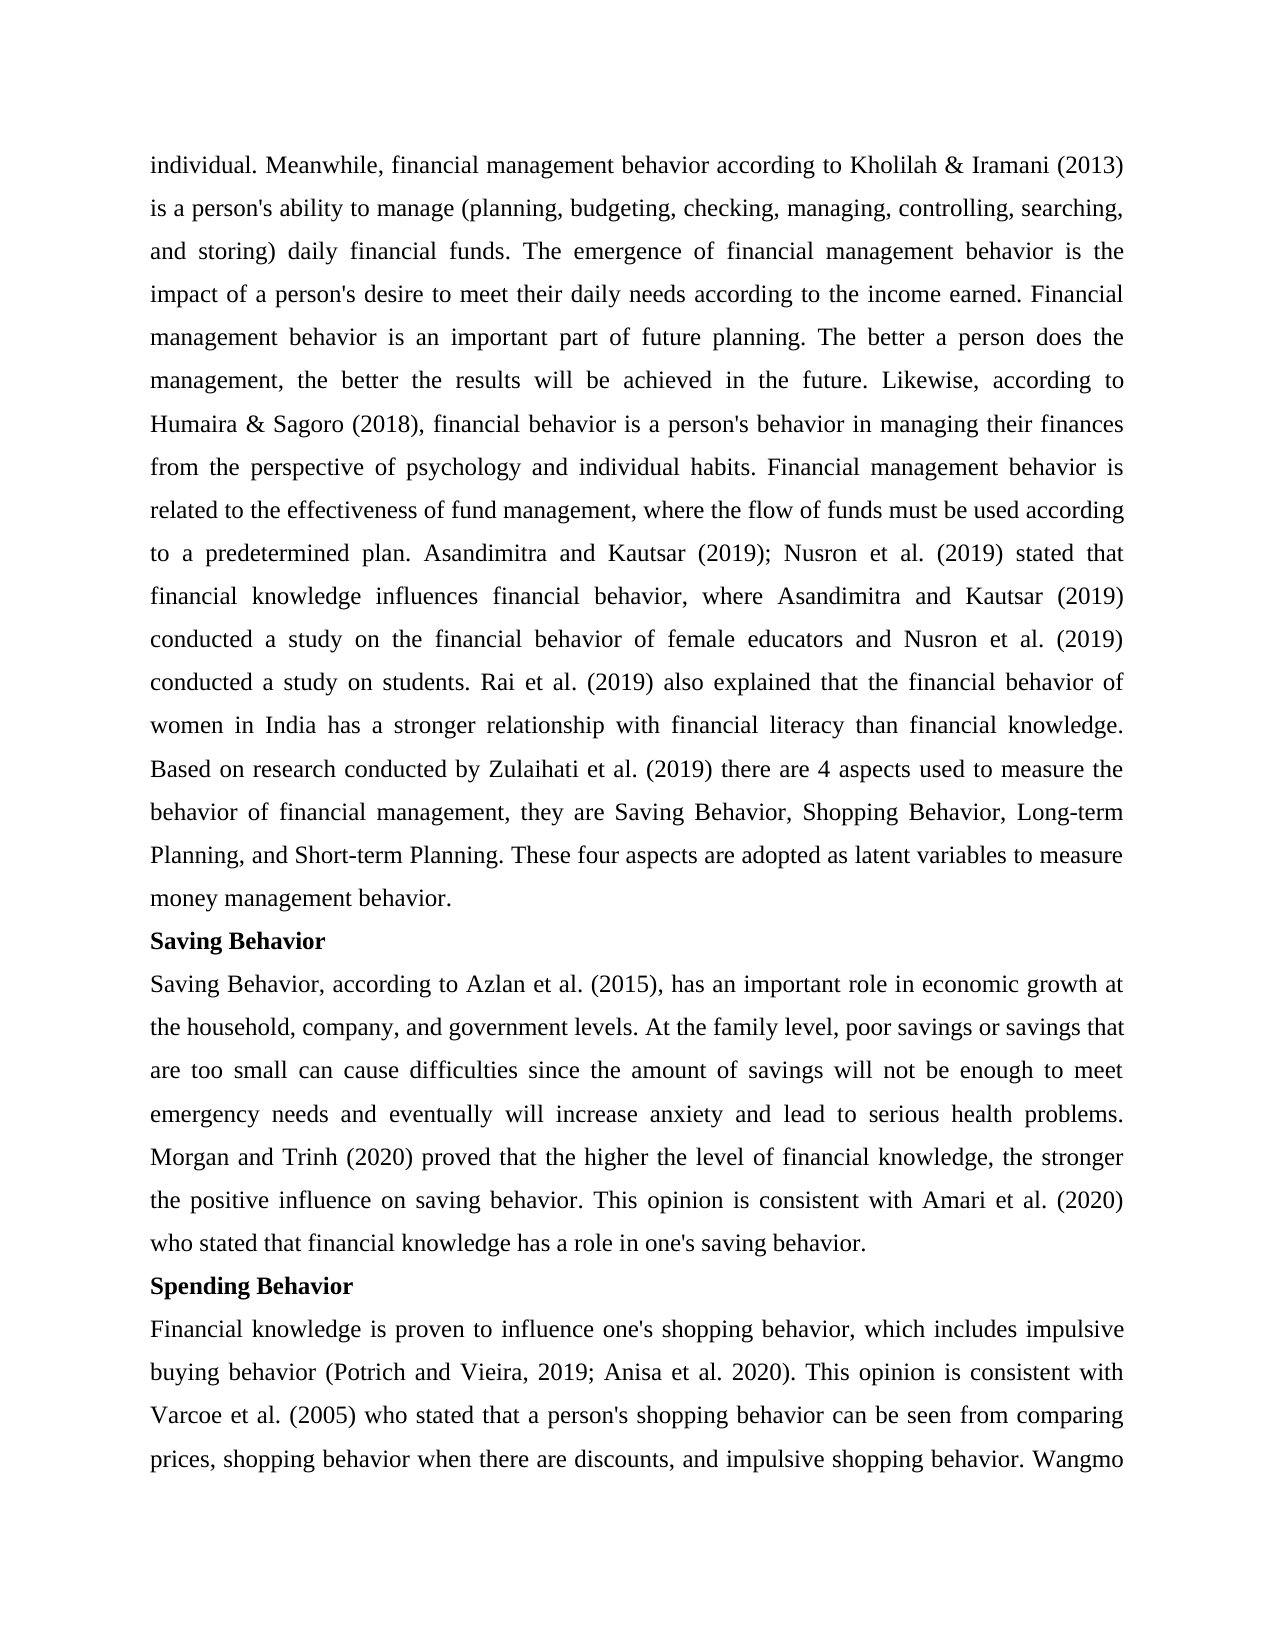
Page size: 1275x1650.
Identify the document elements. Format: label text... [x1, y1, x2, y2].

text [150, 1314, 1125, 1472]
text Spending Behavior [150, 1271, 1125, 1300]
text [150, 150, 1125, 912]
text Saving Behavior, according to Azlan et al. (2015), has an important role in economic growth at the household, company, and government levels. At the family level, poor savings or savings that are too small can cause difficulties since the amount of savings will not be enough to meet emergency needs and eventually will increase anxiety and lead to serious health problems. Morgan and Trinh (2020) proved that the higher the level of financial knowledge, the stronger the positive influence on saving behavior. This opinion is consistent with Amari et al. (2020) who stated that financial knowledge has a role in one's saving behavior. [150, 969, 1125, 1257]
text Saving Behavior [150, 926, 1125, 955]
